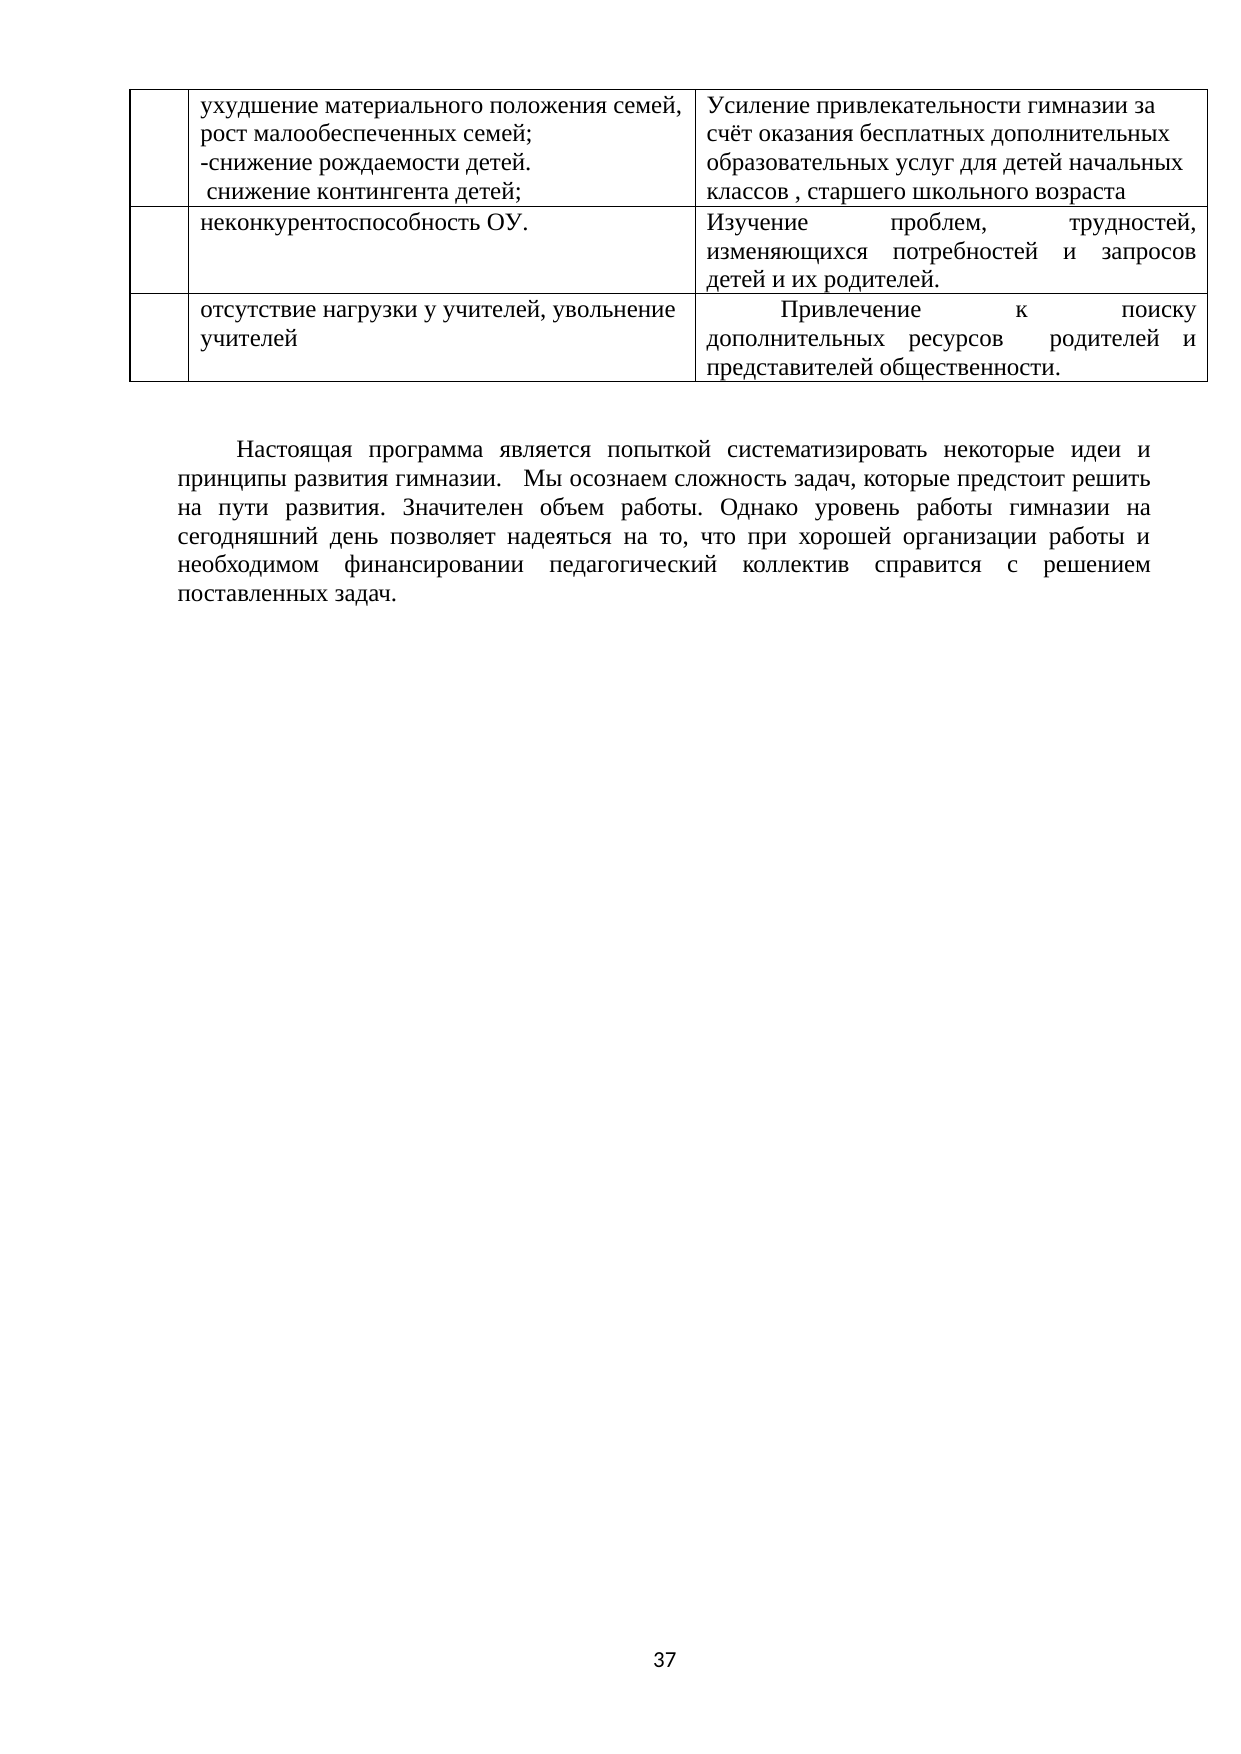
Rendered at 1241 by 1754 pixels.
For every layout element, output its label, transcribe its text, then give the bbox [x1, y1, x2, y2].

table_cell Усиление привлекательности гимназии за счёт оказания бесплатных дополнительных образовательных услуг для детей начальных классов , старшего школьного возраста [696, 90, 1207, 206]
text Настоящая программа является попыткой систематизировать некоторые идеи и принципы развития гимназии. Мы осознаем сложность задач, которые предстоит решить на пути развития. Значителен объем работы. Однако уровень работы гимназии на сегодняшний день позволяет надеяться на то, что при хорошей организации работы и необходимом финансировании педагогический коллектив справится с решением поставленных задач. [177, 434, 1152, 607]
table_cell отсутствие нагрузки у учителей, увольнение учителей [189, 294, 695, 381]
table_cell неконкурентоспособность ОУ. [189, 207, 695, 293]
table_cell [131, 207, 188, 293]
table_cell [131, 294, 188, 381]
table_cell Привлечение к поиску дополнительных ресурсов родителей и представителей общественности. [696, 294, 1207, 381]
table_cell Изучение проблем, трудностей, изменяющихся потребностей и запросов детей и их родителей. [696, 207, 1207, 293]
table_cell [131, 90, 188, 206]
table_cell ухудшение материального положения семей, рост малообеспеченных семей; -снижение рождаемости детей. снижение контингента детей; [189, 90, 695, 206]
